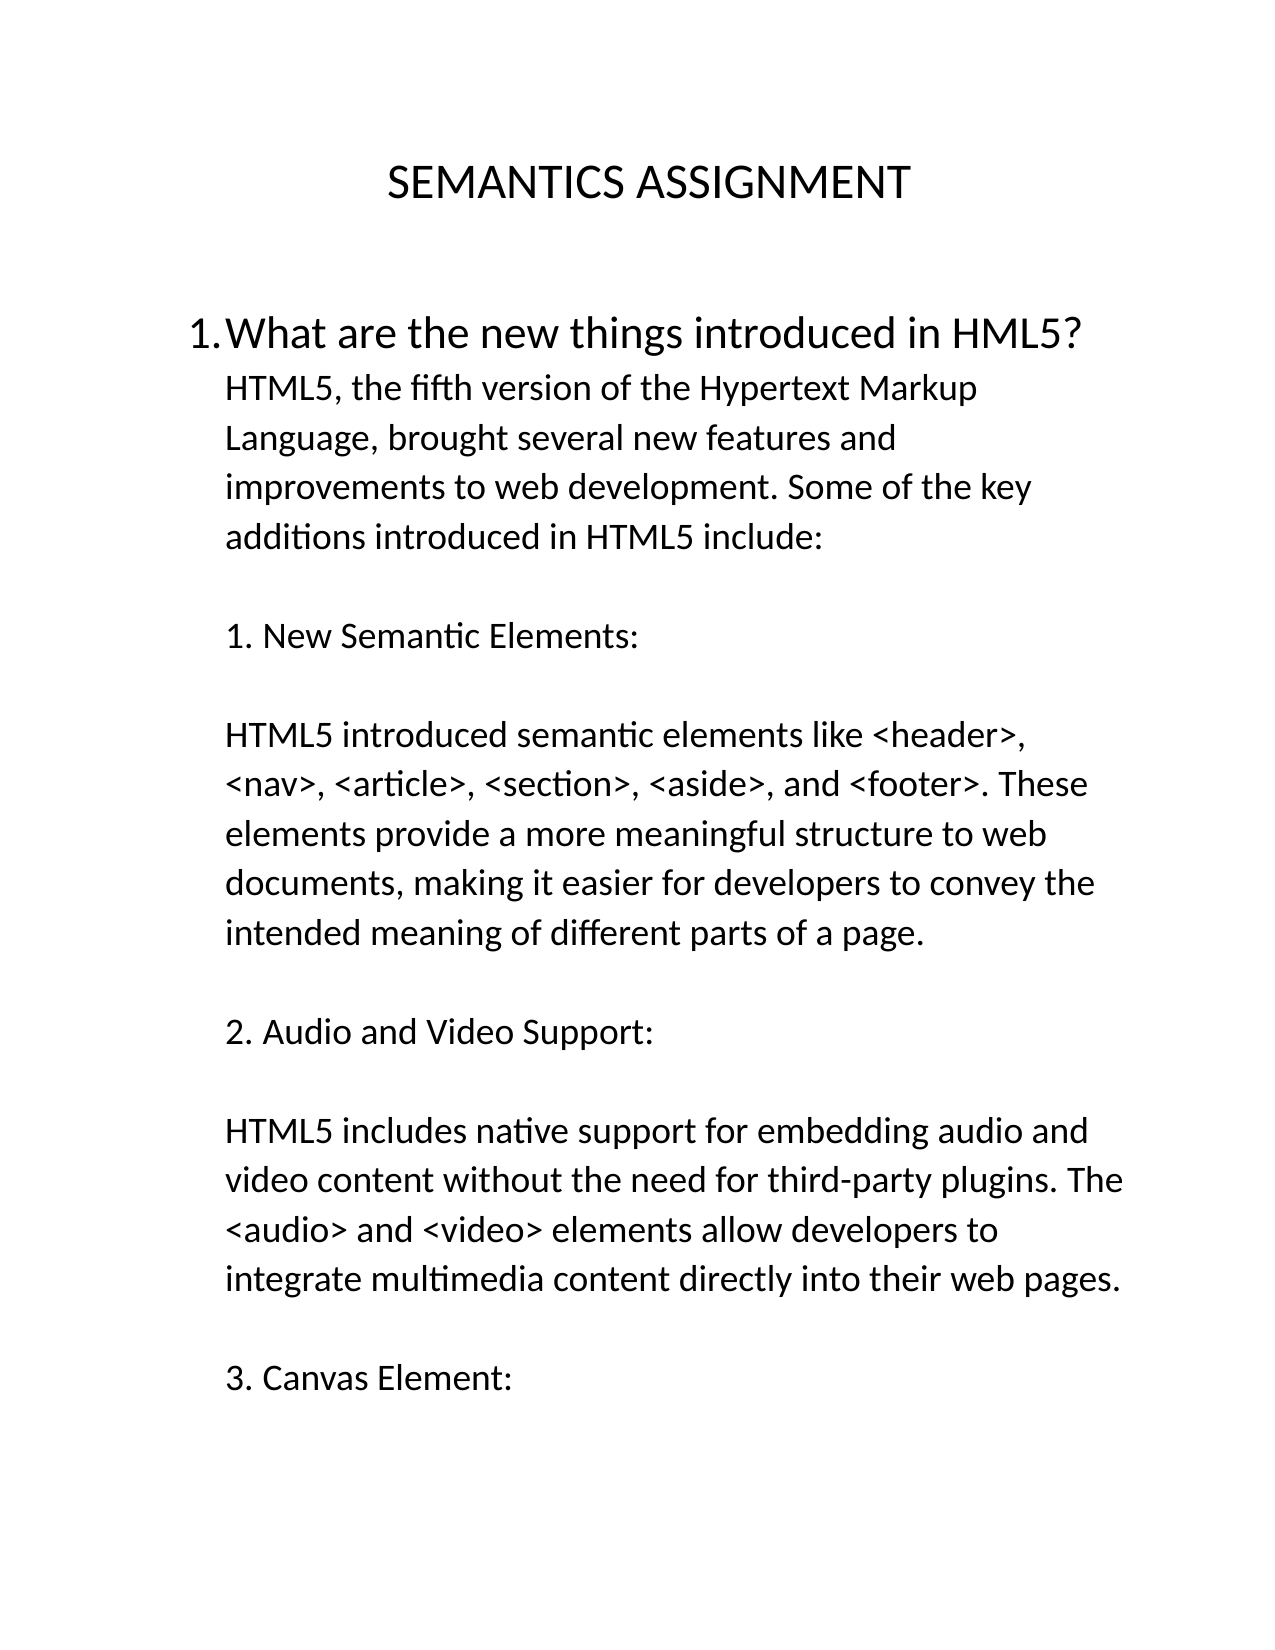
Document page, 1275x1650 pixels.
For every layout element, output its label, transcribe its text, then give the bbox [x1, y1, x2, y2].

list Audio and Video Support: [225, 1008, 1125, 1053]
list HTML5 includes native support for embedding audio and video content without the need for third-party plugins. The <audio> and <video> elements allow developers to integrate multimedia content directly into their web pages. [225, 1107, 1125, 1301]
list HTML5 introduced semantic elements like <header>, <nav>, <article>, <section>, <aside>, and <footer>. These elements provide a more meaningful structure to web documents, making it easier for developers to convey the intended meaning of different parts of a page. [225, 711, 1125, 954]
list What are the new things introduced in HML5? [187, 304, 1125, 360]
text SEMANTICS ASSIGNMENT [150, 150, 1125, 211]
list New Semantic Elements: [225, 612, 1125, 658]
list Canvas Element: [225, 1354, 1125, 1400]
list HTML5, the fifth version of the Hypertext Markup Language, brought several new features and improvements to web development. Some of the key additions introduced in HTML5 include: [225, 364, 1125, 559]
